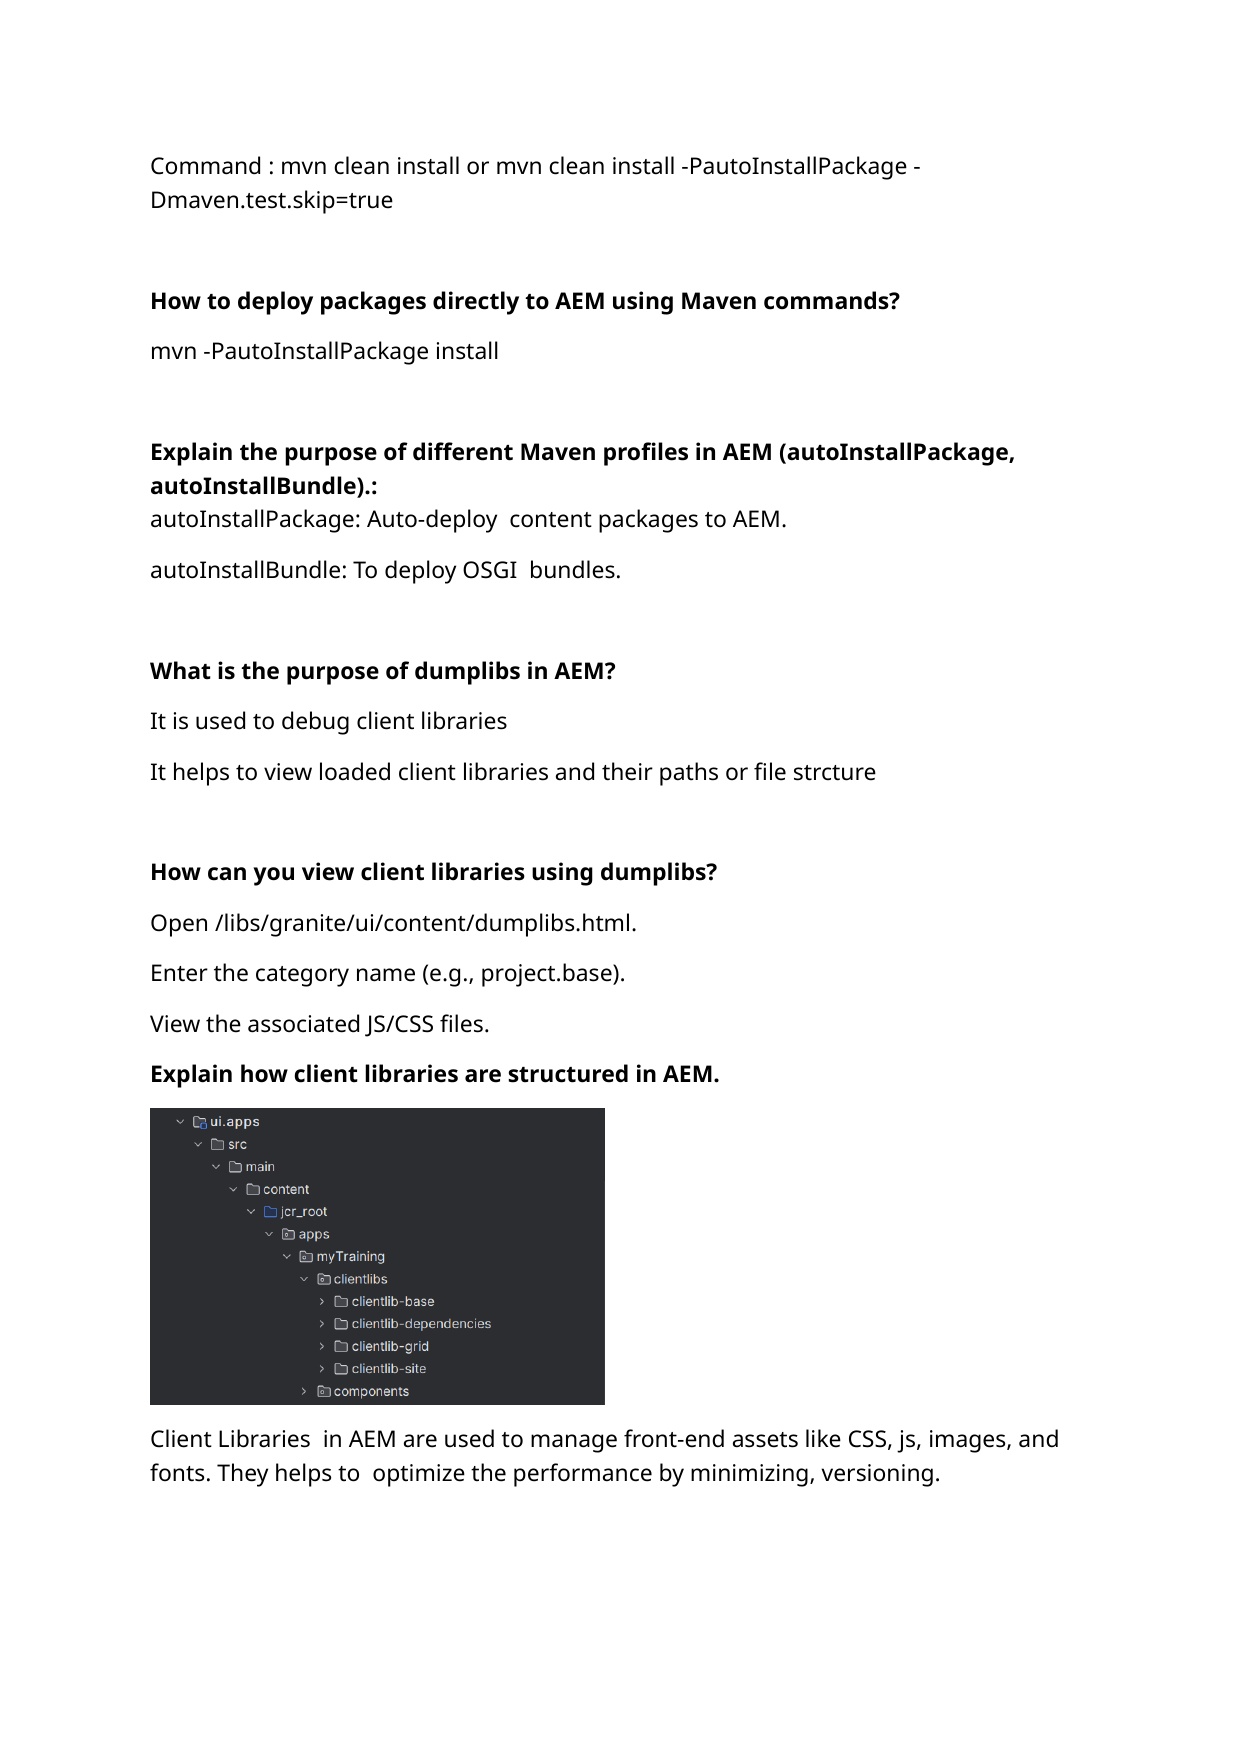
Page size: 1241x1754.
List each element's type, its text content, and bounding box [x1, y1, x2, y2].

text Enter the category name (e.g., project.base). [150, 957, 1090, 988]
text Command : mvn clean install or mvn clean install -PautoInstallPackage -Dmaven.test.skip=true [150, 150, 1090, 215]
text How to deploy packages directly to AEM using Maven commands? [150, 284, 1090, 316]
picture [150, 1108, 605, 1405]
text It is used to debug client libraries [150, 705, 1090, 736]
text It helps to view loaded client libraries and their paths or file strcture [150, 755, 1090, 787]
text Explain how client libraries are structured in AEM. [150, 1058, 1090, 1089]
text autoInstallBundle: To deploy OSGI bundles. [150, 554, 1090, 585]
text How can you view client libraries using dumplibs? [150, 856, 1090, 887]
text View the associated JS/CSS files. [150, 1007, 1090, 1039]
text Open /libs/granite/ui/content/dumplibs.html. [150, 907, 1090, 938]
text Client Libraries in AEM are used to manage front-end assets like CSS, js, images, and fonts. They helps to optimize the performance by minimizing, versioning. [150, 1423, 1090, 1488]
text mvn -PautoInstallPackage install [150, 335, 1090, 366]
text What is the purpose of dumplibs in AEM? [150, 654, 1090, 686]
text Explain the purpose of different Maven profiles in AEM (autoInstallPackage, autoInstallBundle).: autoInstallPackage: Auto-deploy content packages to AEM. [150, 436, 1090, 534]
